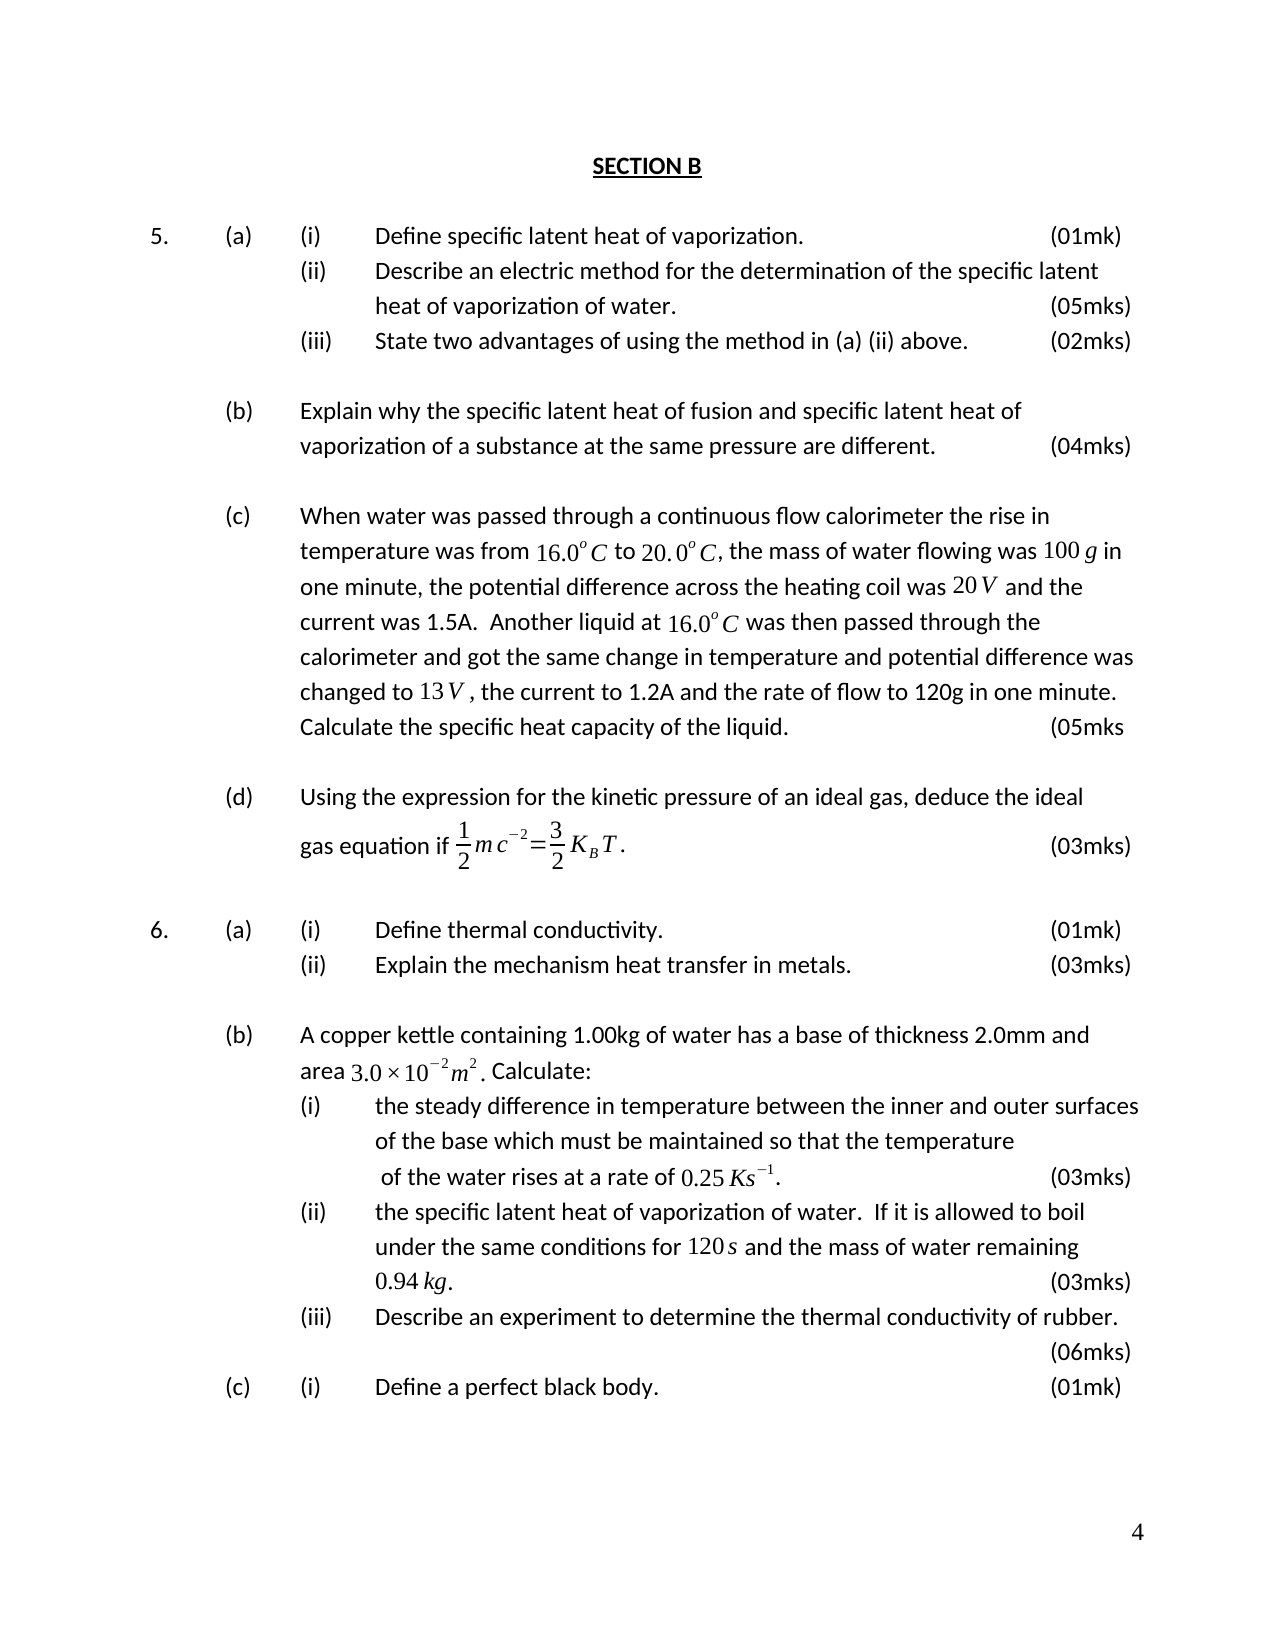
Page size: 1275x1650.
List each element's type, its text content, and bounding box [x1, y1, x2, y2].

text (b) A copper kettle containing 1.00kg of water has a base of thickness 2.0mm and [150, 1020, 1144, 1050]
text (c) When water was passed through a continuous flow calorimeter the rise in [150, 500, 1144, 531]
text (d) Using the expression for the kinetic pressure of an ideal gas, deduce the ideal [150, 781, 1144, 812]
text 5. (a) (i) Define specific latent heat of vaporization. (01mk) [150, 220, 1144, 251]
text heat of vaporization of water. (05mks) [150, 290, 1144, 321]
text area Calculate: [225, 1055, 1144, 1086]
text (c) (i) Define a perfect black body. (01mk) [150, 1371, 1144, 1401]
text (ii) Describe an electric method for the determination of the specific latent [150, 255, 1144, 286]
text 6. (a) (i) Define thermal conductivity. (01mk) [150, 915, 1144, 945]
text SECTION B [150, 150, 1144, 181]
text vaporization of a substance at the same pressure are different. (04mks) [150, 430, 1144, 461]
list Describe an experiment to determine the thermal conductivity of rubber. (06mks) [300, 1301, 1144, 1366]
list of the water rises at a rate of . (03mks) [375, 1160, 1144, 1191]
text gas equation if (03mks) [225, 816, 1144, 875]
text (b) Explain why the specific latent heat of fusion and specific latent heat of [150, 395, 1144, 426]
text (ii) Explain the mechanism heat transfer in metals. (03mks) [150, 950, 1144, 980]
text temperature was from to , the mass of water flowing was in one minute, the potential difference across the heating coil was and the current was 1.5A. Another liquid at was then passed through the calorimeter and got the same change in temperature and potential difference was changed to the current to 1.2A and the rate of flow to 120g in one minute. Calculate the specific heat capacity of the liquid. (05mks [300, 535, 1144, 742]
text (iii) State two advantages of using the method in (a) (ii) above. (02mks) [150, 325, 1144, 356]
list the steady difference in temperature between the inner and outer surfaces of the base which must be maintained so that the temperature [300, 1090, 1144, 1156]
list the specific latent heat of vaporization of water. If it is allowed to boil under the same conditions for and the mass of water remaining . (03mks) [300, 1196, 1144, 1296]
